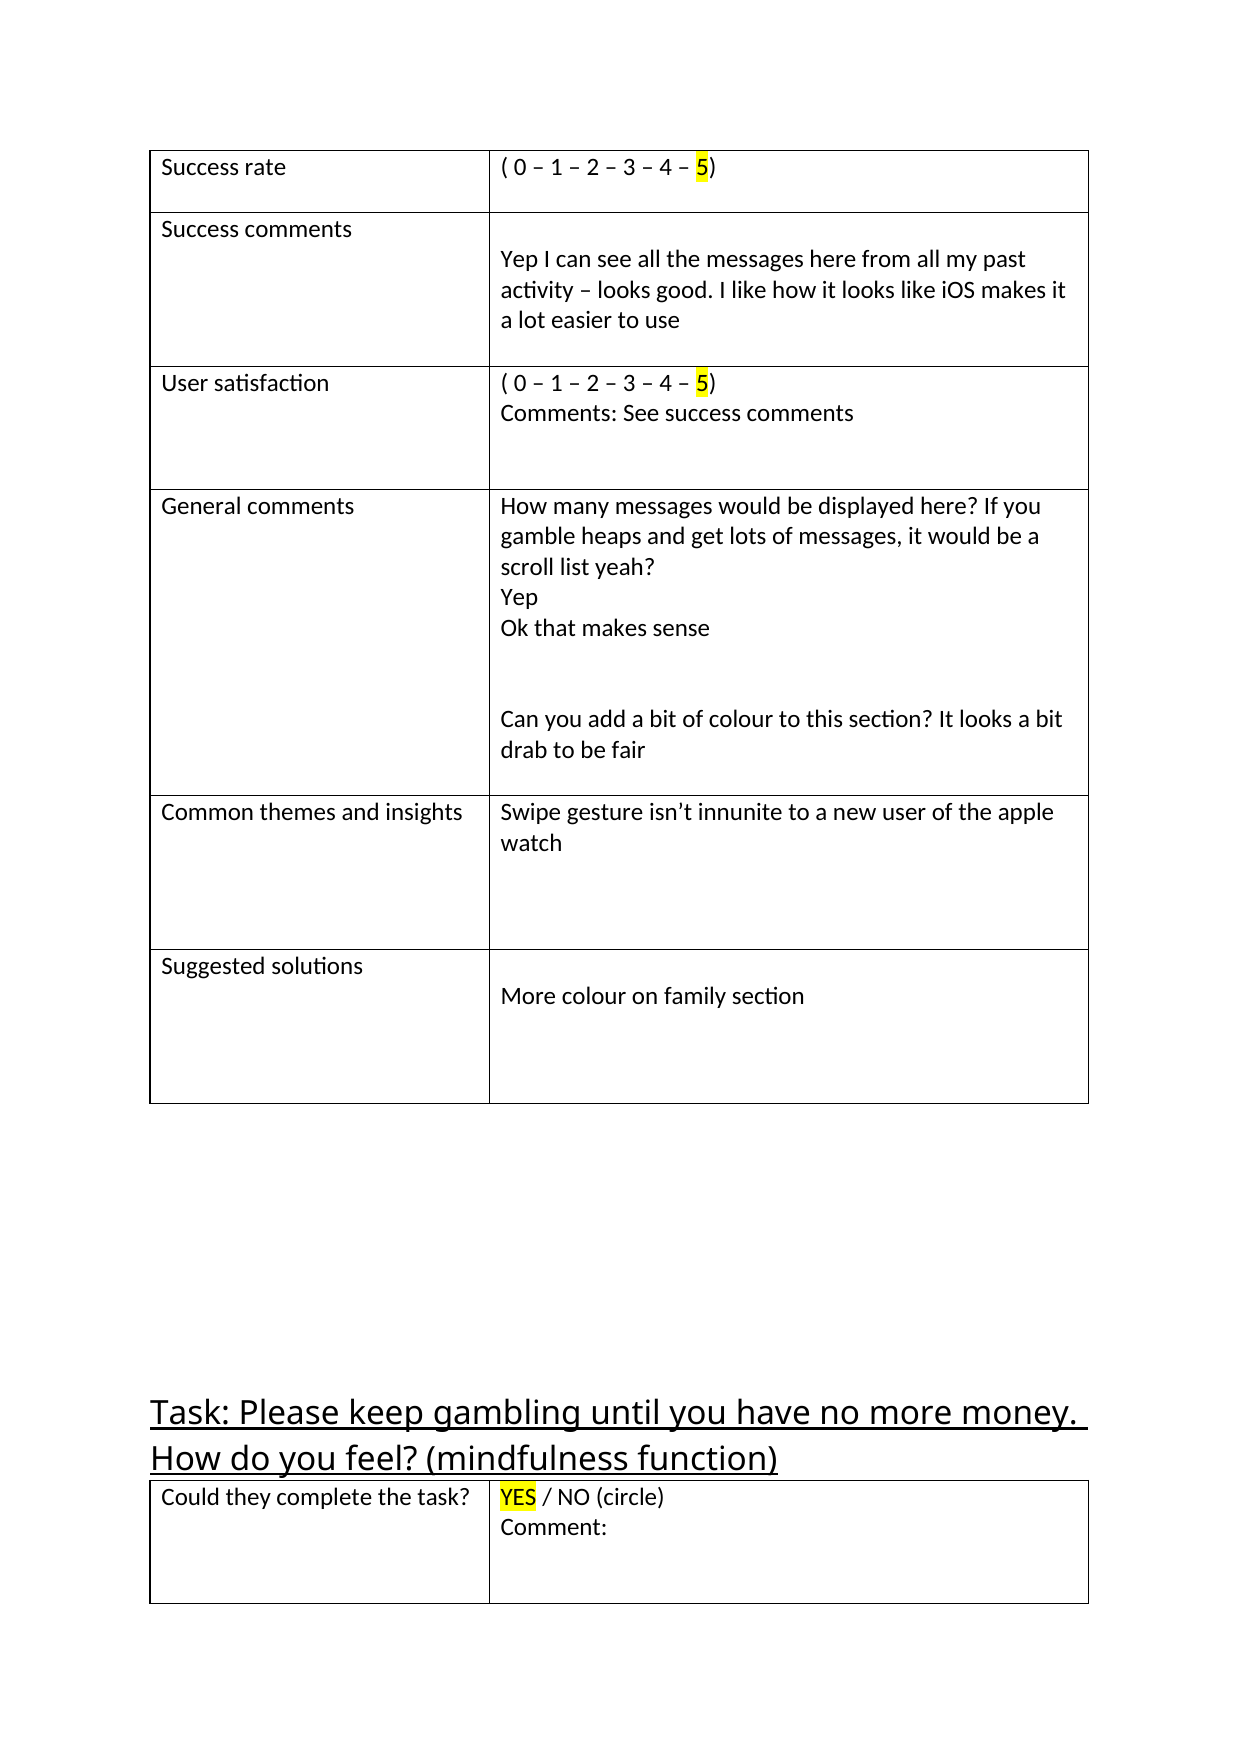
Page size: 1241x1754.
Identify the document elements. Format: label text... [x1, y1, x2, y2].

table_cell User satisfaction [151, 367, 489, 489]
table_header YES / NO (circle) Comment: [490, 1481, 1088, 1603]
table_cell Success rate [151, 151, 489, 212]
table_cell ( 0 – 1 – 2 – 3 – 4 – 5) [490, 151, 1088, 212]
table_cell ( 0 – 1 – 2 – 3 – 4 – 5) Comments: See success comments [490, 367, 1088, 489]
table_cell Swipe gesture isn’t innunite to a new user of the apple watch [490, 796, 1088, 949]
table_cell Suggested solutions [151, 950, 489, 1102]
table_cell Success comments [151, 213, 489, 366]
table_cell How many messages would be displayed here? If you gamble heaps and get lots of messages, it would be a scroll list yeah? Yep Ok that makes sense Can you add a bit of colour to this section? It looks a bit drab to be fair [490, 490, 1088, 795]
table_cell More colour on family section [490, 950, 1088, 1102]
text Task: Please keep gambling until you have no more money. How do you feel? (mindfulness function) [150, 1389, 1090, 1480]
table_cell Common themes and insights [151, 796, 489, 949]
table_header Could they complete the task? [151, 1481, 489, 1603]
table_cell Yep I can see all the messages here from all my past activity – looks good. I like how it looks like iOS makes it a lot easier to use [490, 213, 1088, 366]
table_cell General comments [151, 490, 489, 795]
